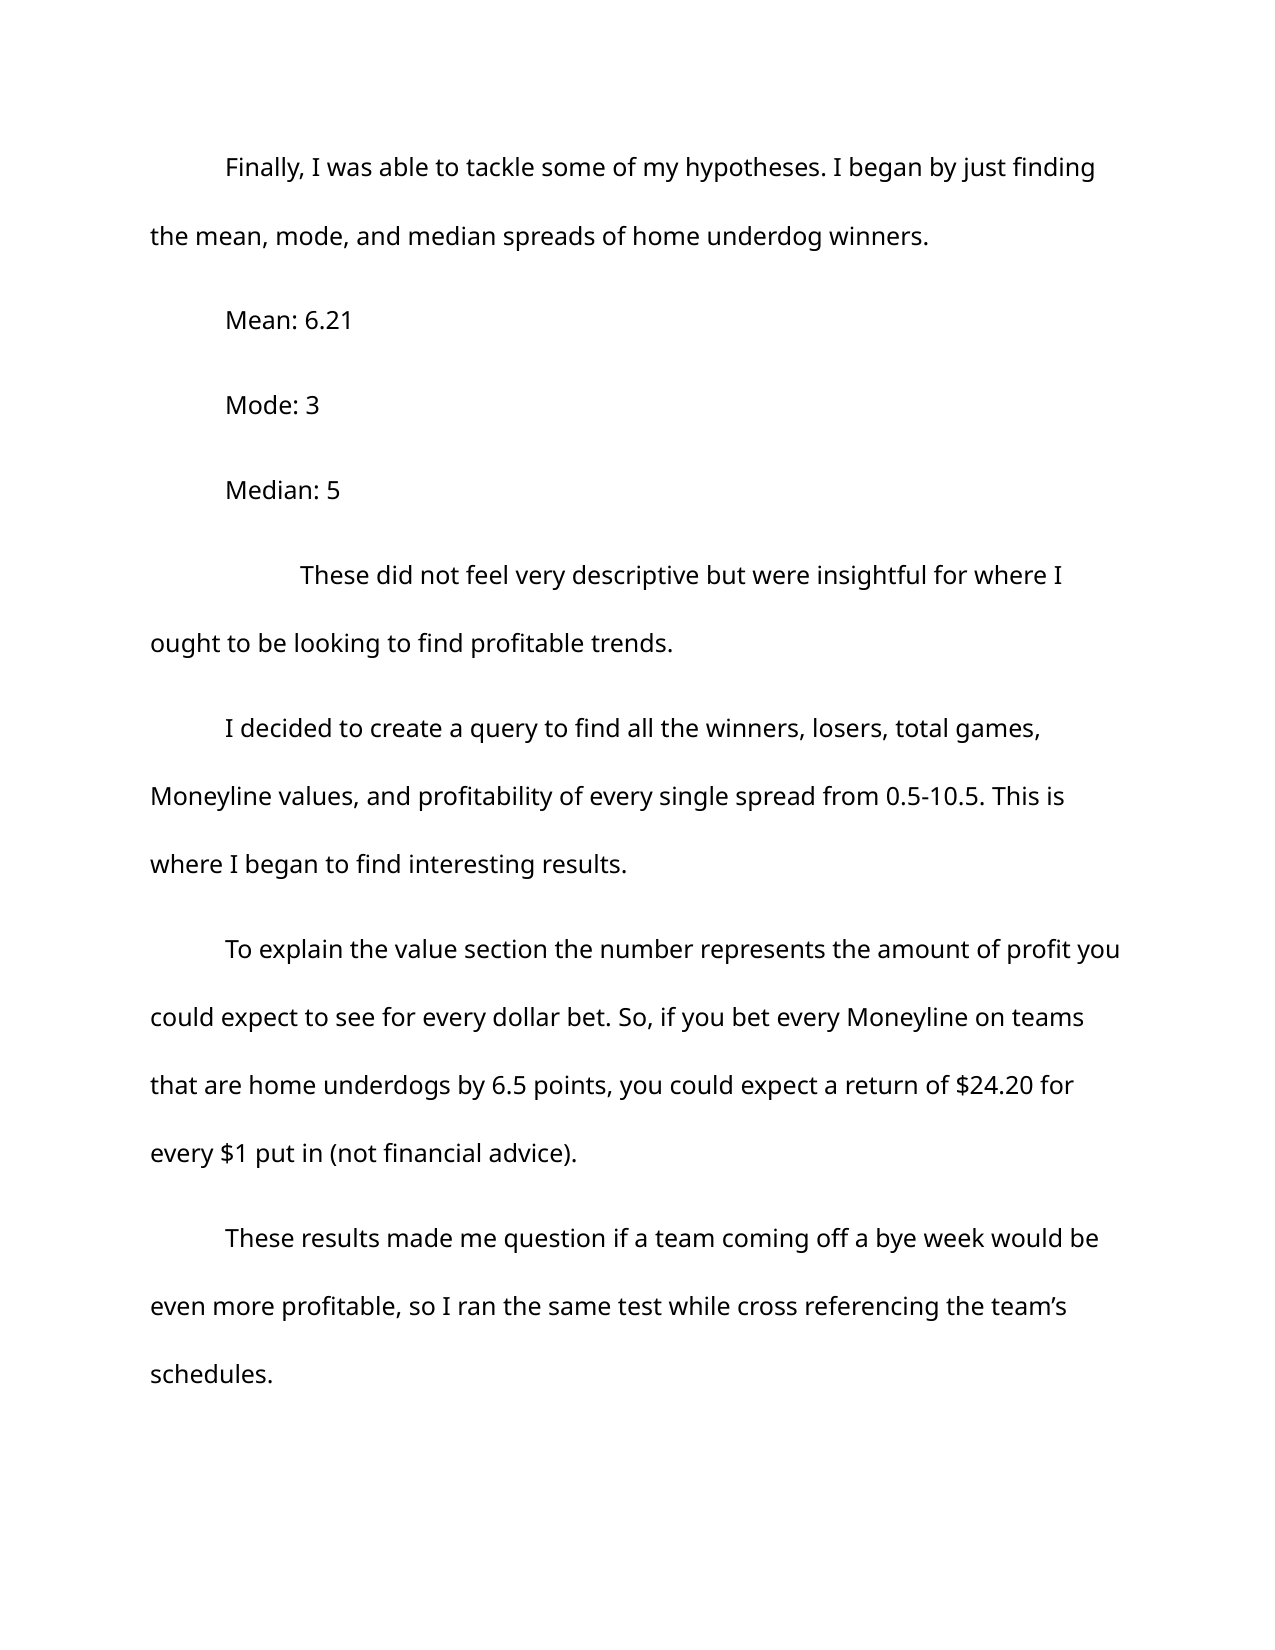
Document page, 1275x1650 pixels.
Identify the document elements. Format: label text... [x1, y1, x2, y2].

text These results made me question if a team coming off a bye week would be even more profitable, so I ran the same test while cross referencing the team’s schedules. [150, 1220, 1125, 1391]
text These did not feel very descriptive but were insightful for where I ought to be looking to find profitable trends. [150, 557, 1125, 659]
text I decided to create a query to find all the winners, losers, total games, Moneyline values, and profitability of every single spread from 0.5-10.5. This is where I began to find interesting results. [150, 710, 1125, 881]
text Finally, I was able to tackle some of my hypotheses. I began by just finding the mean, mode, and median spreads of home underdog winners. [150, 150, 1125, 252]
text To explain the value section the number represents the amount of profit you could expect to see for every dollar bet. So, if you bet every Moneyline on teams that are home underdogs by 6.5 points, you could expect a return of $24.20 for every $1 put in (not financial advice). [150, 931, 1125, 1170]
text Mean: 6.21 [150, 303, 1125, 337]
text Median: 5 [150, 472, 1125, 507]
text Mode: 3 [150, 388, 1125, 422]
